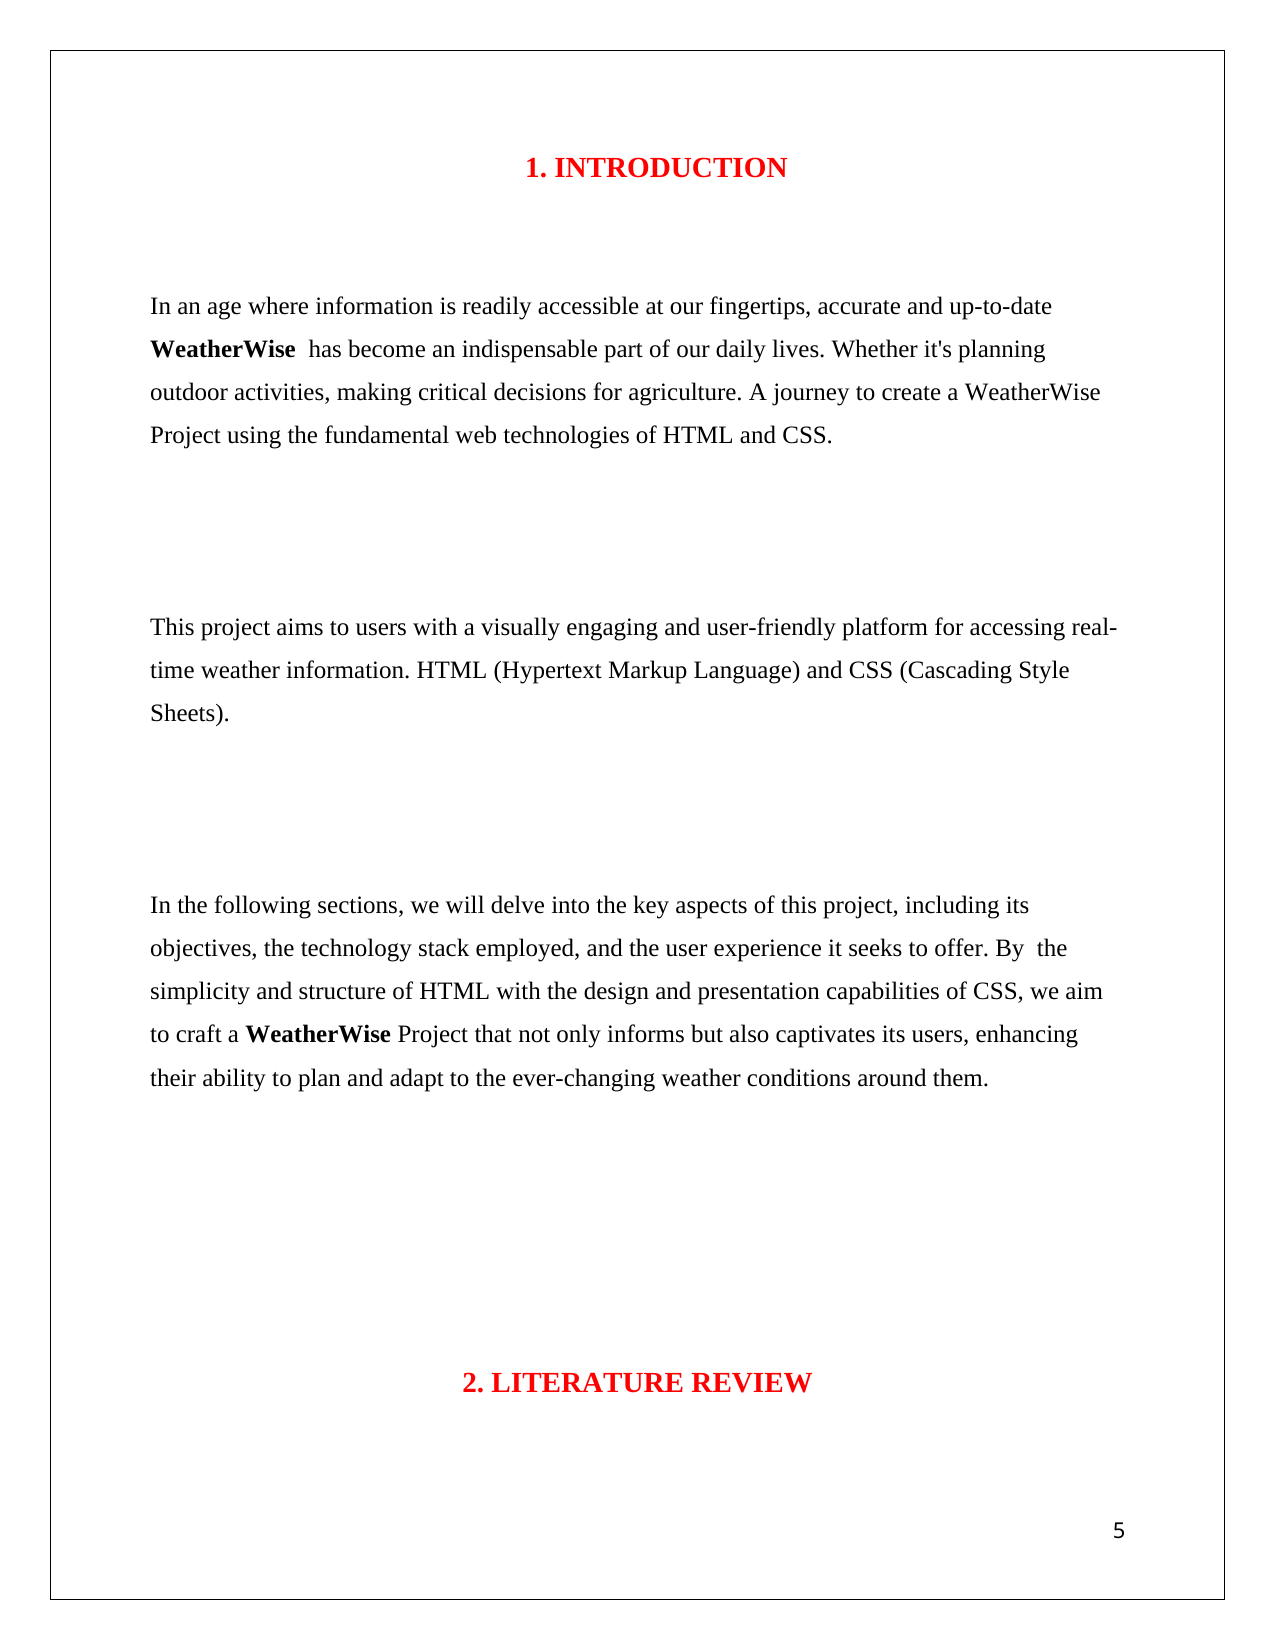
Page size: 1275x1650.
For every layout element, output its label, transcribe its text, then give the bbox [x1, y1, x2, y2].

text In an age where information is readily accessible at our fingertips, accurate and up-to-date WeatherWise has become an indispensable part of our daily lives. Whether it's planning outdoor activities, making critical decisions for agriculture. A journey to create a WeatherWise Project using the fundamental web technologies of HTML and CSS. [150, 291, 1125, 449]
text This project aims to users with a visually engaging and user-friendly platform for accessing real-time weather information. HTML (Hypertext Markup Language) and CSS (Cascading Style Sheets). [150, 612, 1125, 727]
text 2. LITERATURE REVIEW [150, 1365, 1125, 1399]
text In the following sections, we will delve into the key aspects of this project, including its objectives, the technology stack employed, and the user experience it seeks to offer. By the simplicity and structure of HTML with the design and presentation capabilities of CSS, we aim to craft a WeatherWise Project that not only informs but also captivates its users, enhancing their ability to plan and adapt to the ever-changing weather conditions around them. [150, 890, 1125, 1091]
text 1. INTRODUCTION [187, 150, 1125, 183]
